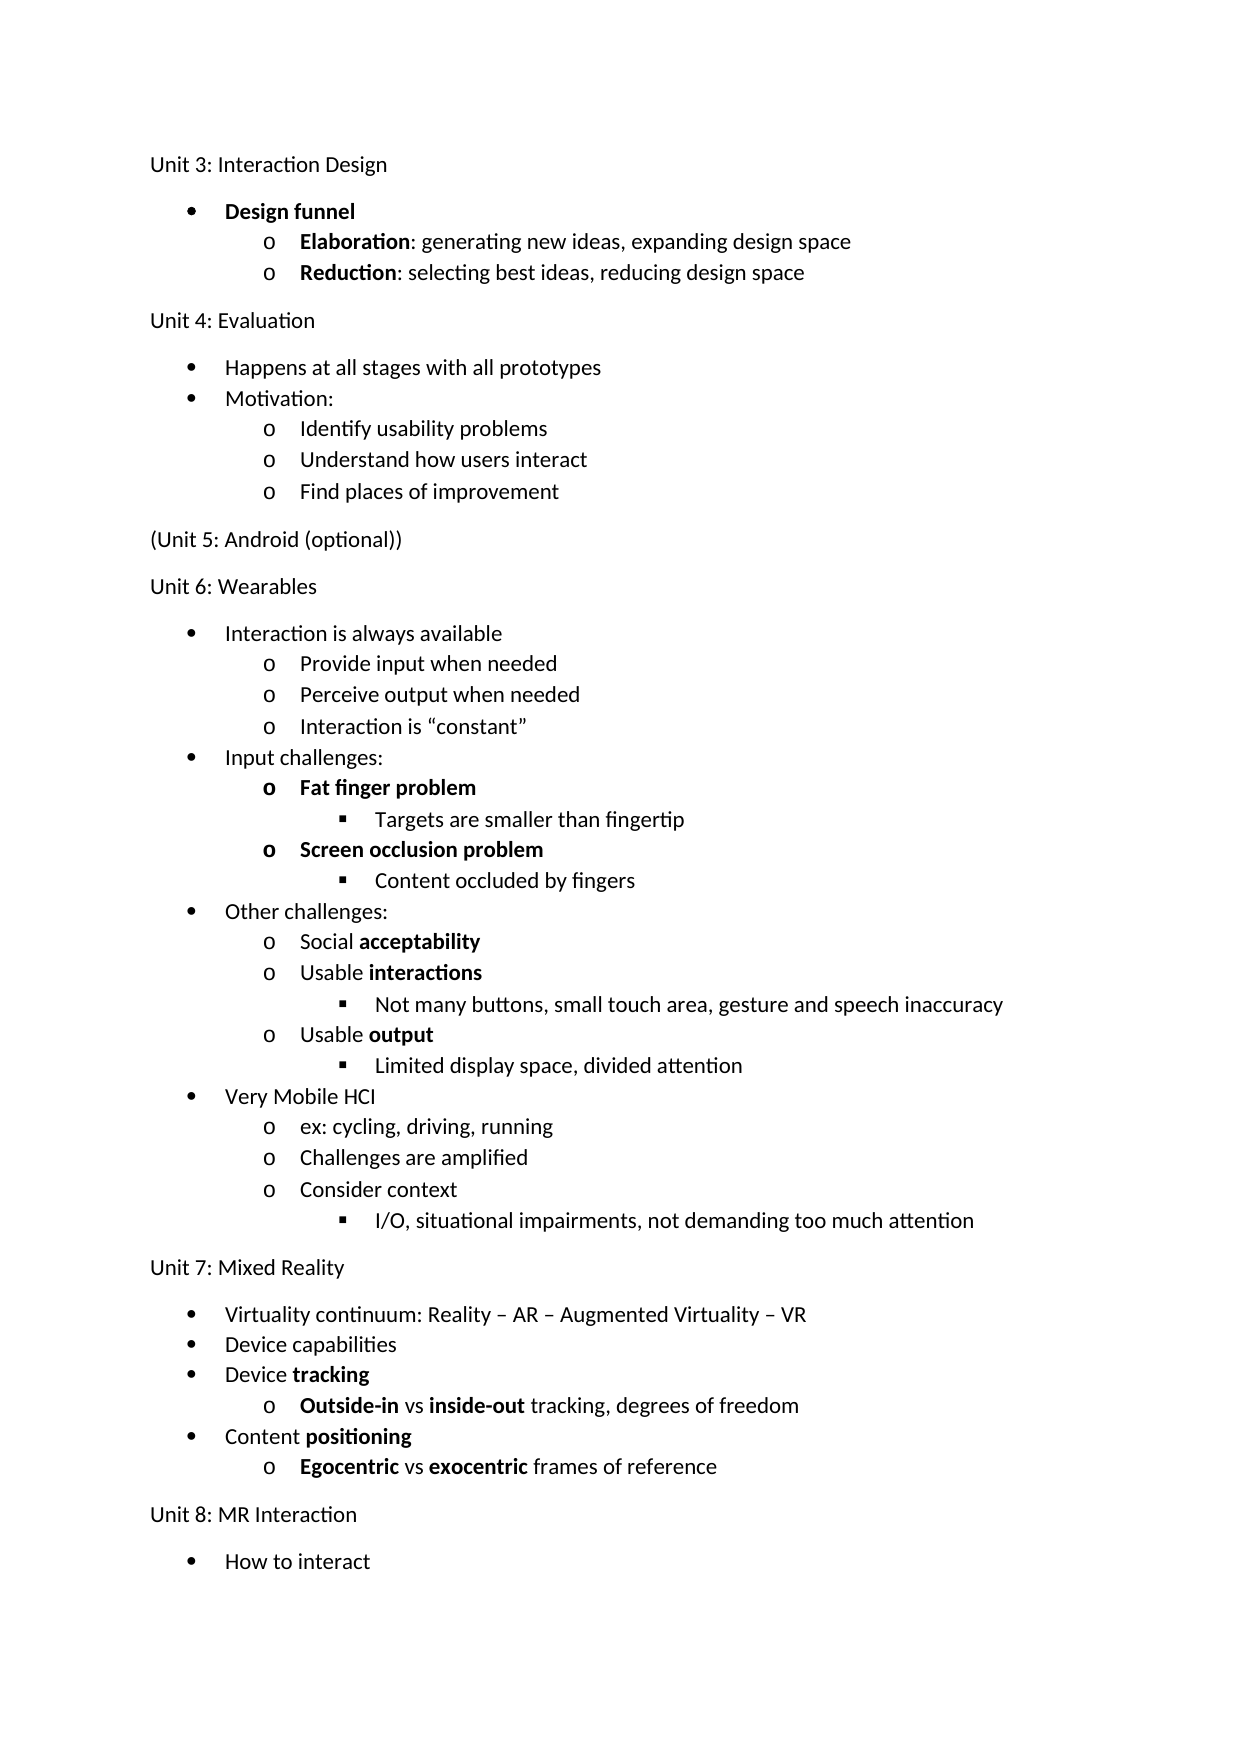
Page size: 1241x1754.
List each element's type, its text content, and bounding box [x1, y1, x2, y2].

list Identify usability problems [262, 414, 1090, 443]
list Happens at all stages with all prototypes [187, 353, 1090, 382]
list Input challenges: [187, 743, 1090, 771]
list Consider context [262, 1175, 1090, 1204]
list Virtuality continuum: Reality – AR – Augmented Virtuality – VR [187, 1300, 1090, 1328]
list Targets are smaller than fingertip [337, 805, 1090, 833]
list Reduction: selecting best ideas, reducing design space [262, 258, 1090, 288]
list Screen occlusion problem [262, 835, 1090, 864]
list Not many buttons, small touch area, gesture and speech inaccuracy [337, 990, 1090, 1018]
list Provide input when needed [262, 649, 1090, 678]
text Unit 4: Evaluation [150, 307, 1090, 335]
list Other challenges: [187, 897, 1090, 925]
text Unit 8: MR Interaction [150, 1501, 1090, 1529]
text Unit 3: Interaction Design [150, 150, 1090, 178]
list Design funnel [187, 197, 1090, 225]
list Device tracking [187, 1361, 1090, 1389]
list Interaction is “constant” [262, 712, 1090, 741]
list How to interact [187, 1547, 1090, 1576]
text Unit 6: Wearables [150, 572, 1090, 600]
list Usable output [262, 1020, 1090, 1049]
list Outside-in vs inside-out tracking, degrees of freedom [262, 1391, 1090, 1420]
list Egocentric vs exocentric frames of reference [262, 1452, 1090, 1482]
list I/O, situational impairments, not demanding too much attention [337, 1206, 1090, 1234]
list Motivation: [187, 384, 1090, 412]
list Challenges are amplified [262, 1143, 1090, 1173]
list Perceive output when needed [262, 680, 1090, 709]
list Usable interactions [262, 958, 1090, 988]
list Limited display space, divided attention [337, 1052, 1090, 1080]
list Content occluded by fingers [337, 867, 1090, 895]
list Device capabilities [187, 1330, 1090, 1358]
text (Unit 5: Android (optional)) [150, 525, 1090, 553]
list ex: cycling, driving, running [262, 1112, 1090, 1141]
list Interaction is always available [187, 619, 1090, 647]
list Fat finger problem [262, 773, 1090, 803]
text Unit 7: Mixed Reality [150, 1253, 1090, 1281]
list Understand how users interact [262, 445, 1090, 474]
list Content positioning [187, 1422, 1090, 1450]
list Very Mobile HCI [187, 1082, 1090, 1110]
list Find places of improvement [262, 477, 1090, 506]
list Elaboration: generating new ideas, expanding design space [262, 227, 1090, 256]
list Social acceptability [262, 927, 1090, 956]
